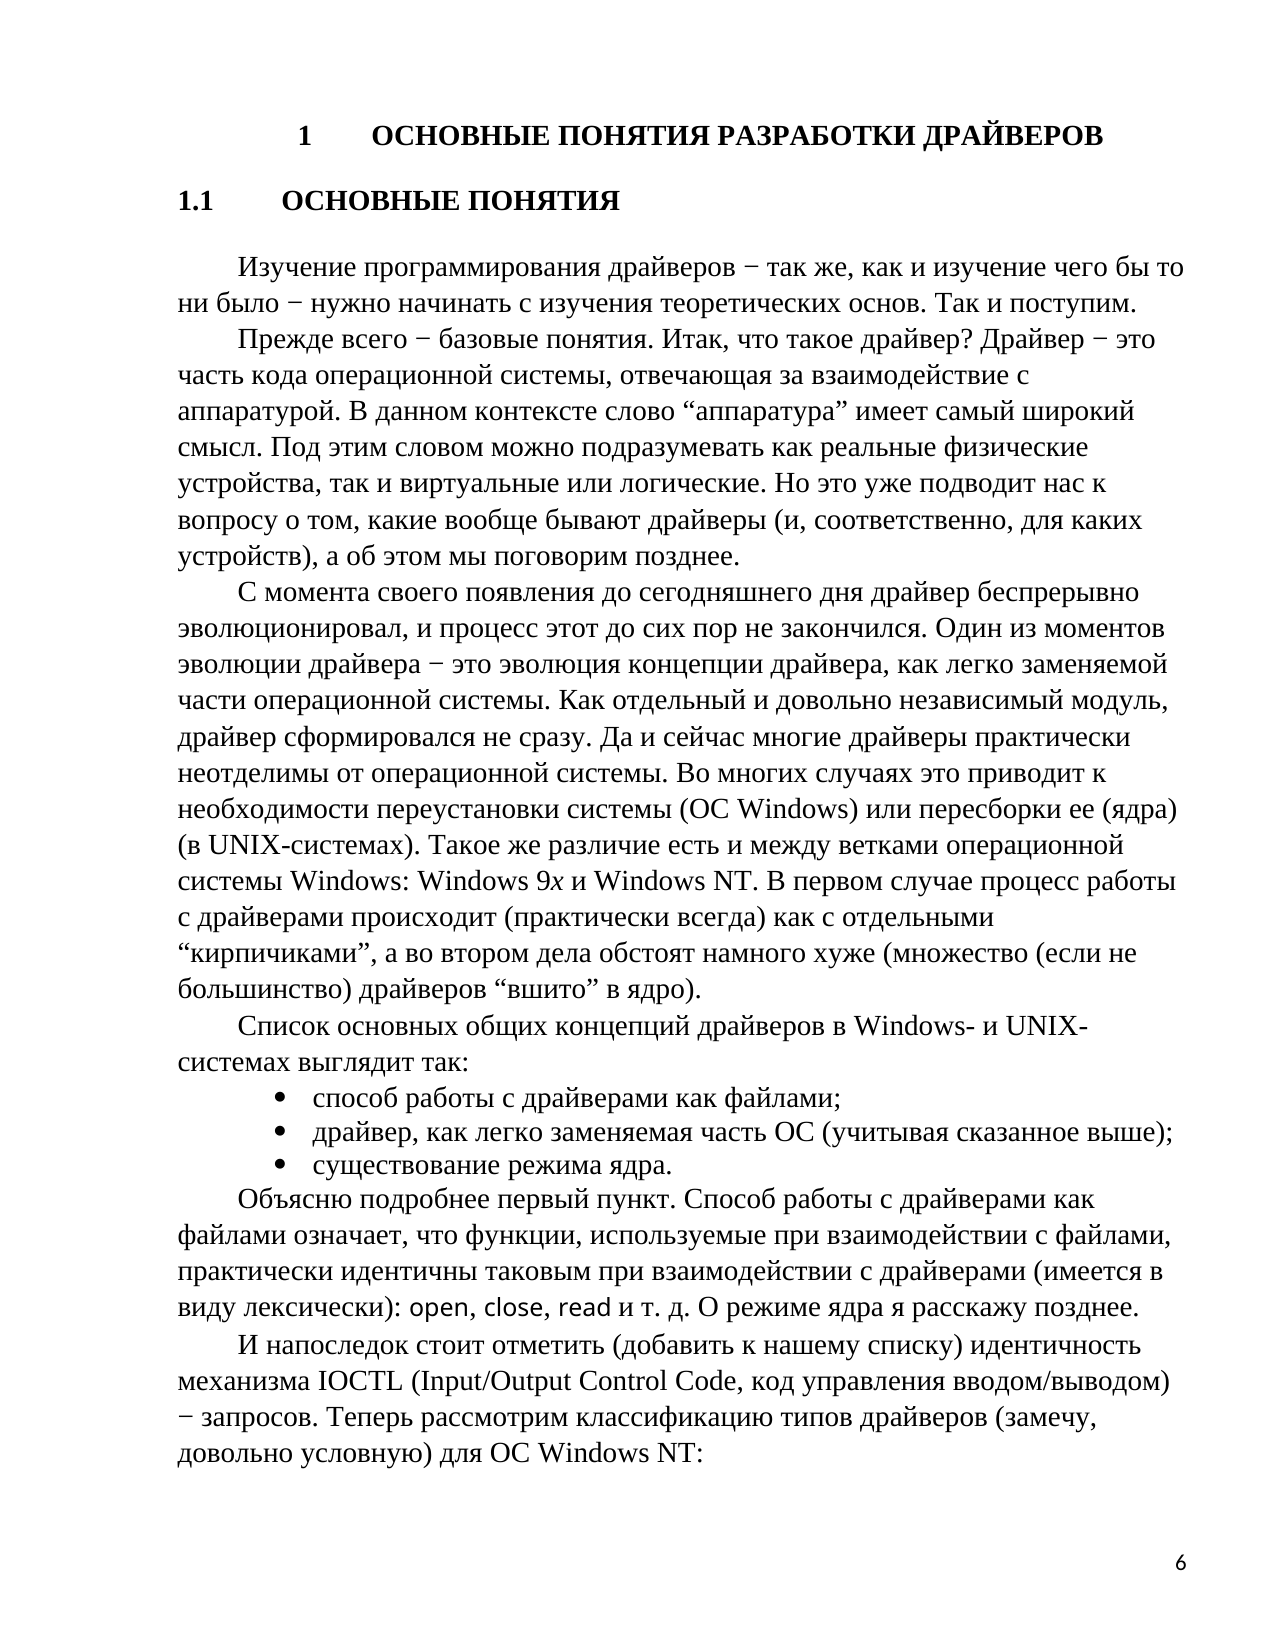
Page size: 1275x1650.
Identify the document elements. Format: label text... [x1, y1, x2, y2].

subtitle ОСНОВНЫЕ ПОНЯТИЯ РАЗРАБОТКИ ДРАЙВЕРОВ [215, 118, 1186, 152]
text Изучение программирования драйверов − так же, как и изучение чего бы то ни было − нужно начинать с изучения теоретических основ. Так и поступим. [177, 249, 1186, 318]
text С момента своего появления до сегодняшнего дня драйвер беспрерывно эволюционировал, и процесс этот до сих пор не закончился. Один из моментов эволюции драйвера − это эволюция концепции драйвера, как легко заменяемой части операционной системы. Как отдельный и довольно независимый модуль, драйвер сформировался не сразу. Да и сейчас многие драйверы практически неотделимы от операционной системы. Во многих случаях это приводит к необходимости переустановки системы (ОС Windows) или пересборки ее (ядра) (в UNIX-системах). Такое же различие есть и между ветками операционной системы Windows: Windows 9x и Windows NT. В первом случае процесс работы с драйверами происходит (практически всегда) как с отдельными “кирпичиками”, а во втором дела обстоят намного хуже (множество (если не большинство) драйверов “вшито” в ядро). [177, 574, 1186, 1005]
list существование режима ядра. [275, 1147, 1186, 1181]
list драйвер, как легко заменяемая часть ОС (учитывая сказанное выше); [275, 1114, 1186, 1147]
text И напоследок стоит отметить (добавить к нашему списку) идентичность механизма IOCTL (Input/Output Control Code, код управления вводом/выводом) − запросов. Теперь рассмотрим классификацию типов драйверов (замечу, довольно условную) для ОС Windows NT: [177, 1327, 1186, 1469]
text Прежде всего − базовые понятия. Итак, что такое драйвер? Драйвер − это часть кода операционной системы, отвечающая за взаимодействие с аппаратурой. В данном контексте слово “аппаратура” имеет самый широкий смысл. Под этим словом можно подразумевать как реальные физические устройства, так и виртуальные или логические. Но это уже подводит нас к вопросу о том, какие вообще бывают драйверы (и, соответственно, для каких устройств), а об этом мы поговорим позднее. [177, 321, 1186, 571]
list способ работы с драйверами как файлами; [275, 1080, 1186, 1114]
subtitle ОСНОВНЫЕ ПОНЯТИЯ [177, 183, 1186, 217]
text Объясню подробнее первый пункт. Способ работы с драйверами как файлами означает, что функции, используемые при взаимодействии с файлами, практически идентичны таковым при взаимодействии с драйверами (имеется в виду лексически): open, close, read и т. д. О режиме ядра я расскажу позднее. [177, 1181, 1186, 1324]
text Список основных общих концепций драйверов в Windows- и UNIX-системах выглядит так: [177, 1008, 1186, 1077]
